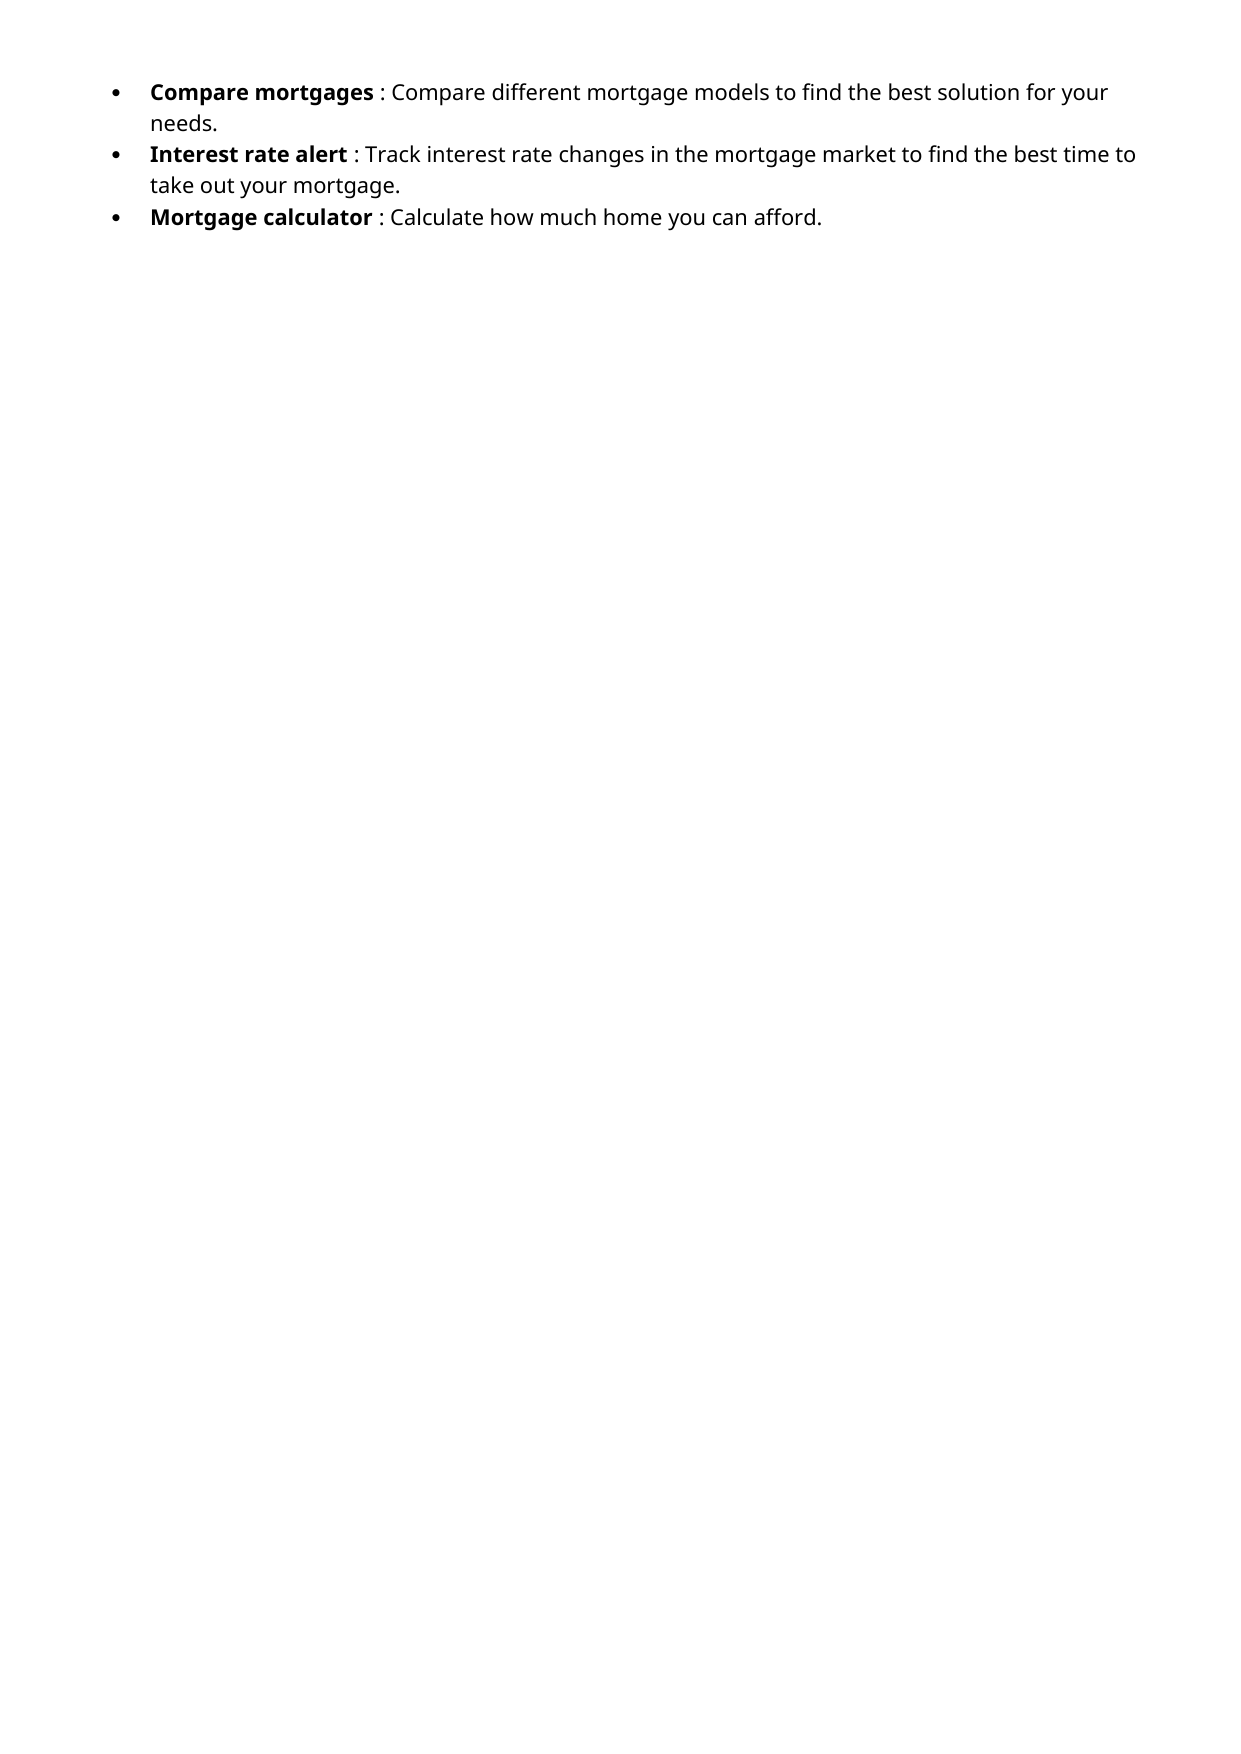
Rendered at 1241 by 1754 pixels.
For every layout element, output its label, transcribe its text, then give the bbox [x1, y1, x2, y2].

list Compare mortgages : Compare different mortgage models to find the best solution for your needs. [112, 75, 1165, 137]
list Mortgage calculator : Calculate how much home you can afford. [112, 200, 1165, 231]
list Interest rate alert : Track interest rate changes in the mortgage market to find the best time to take out your mortgage. [112, 137, 1165, 200]
